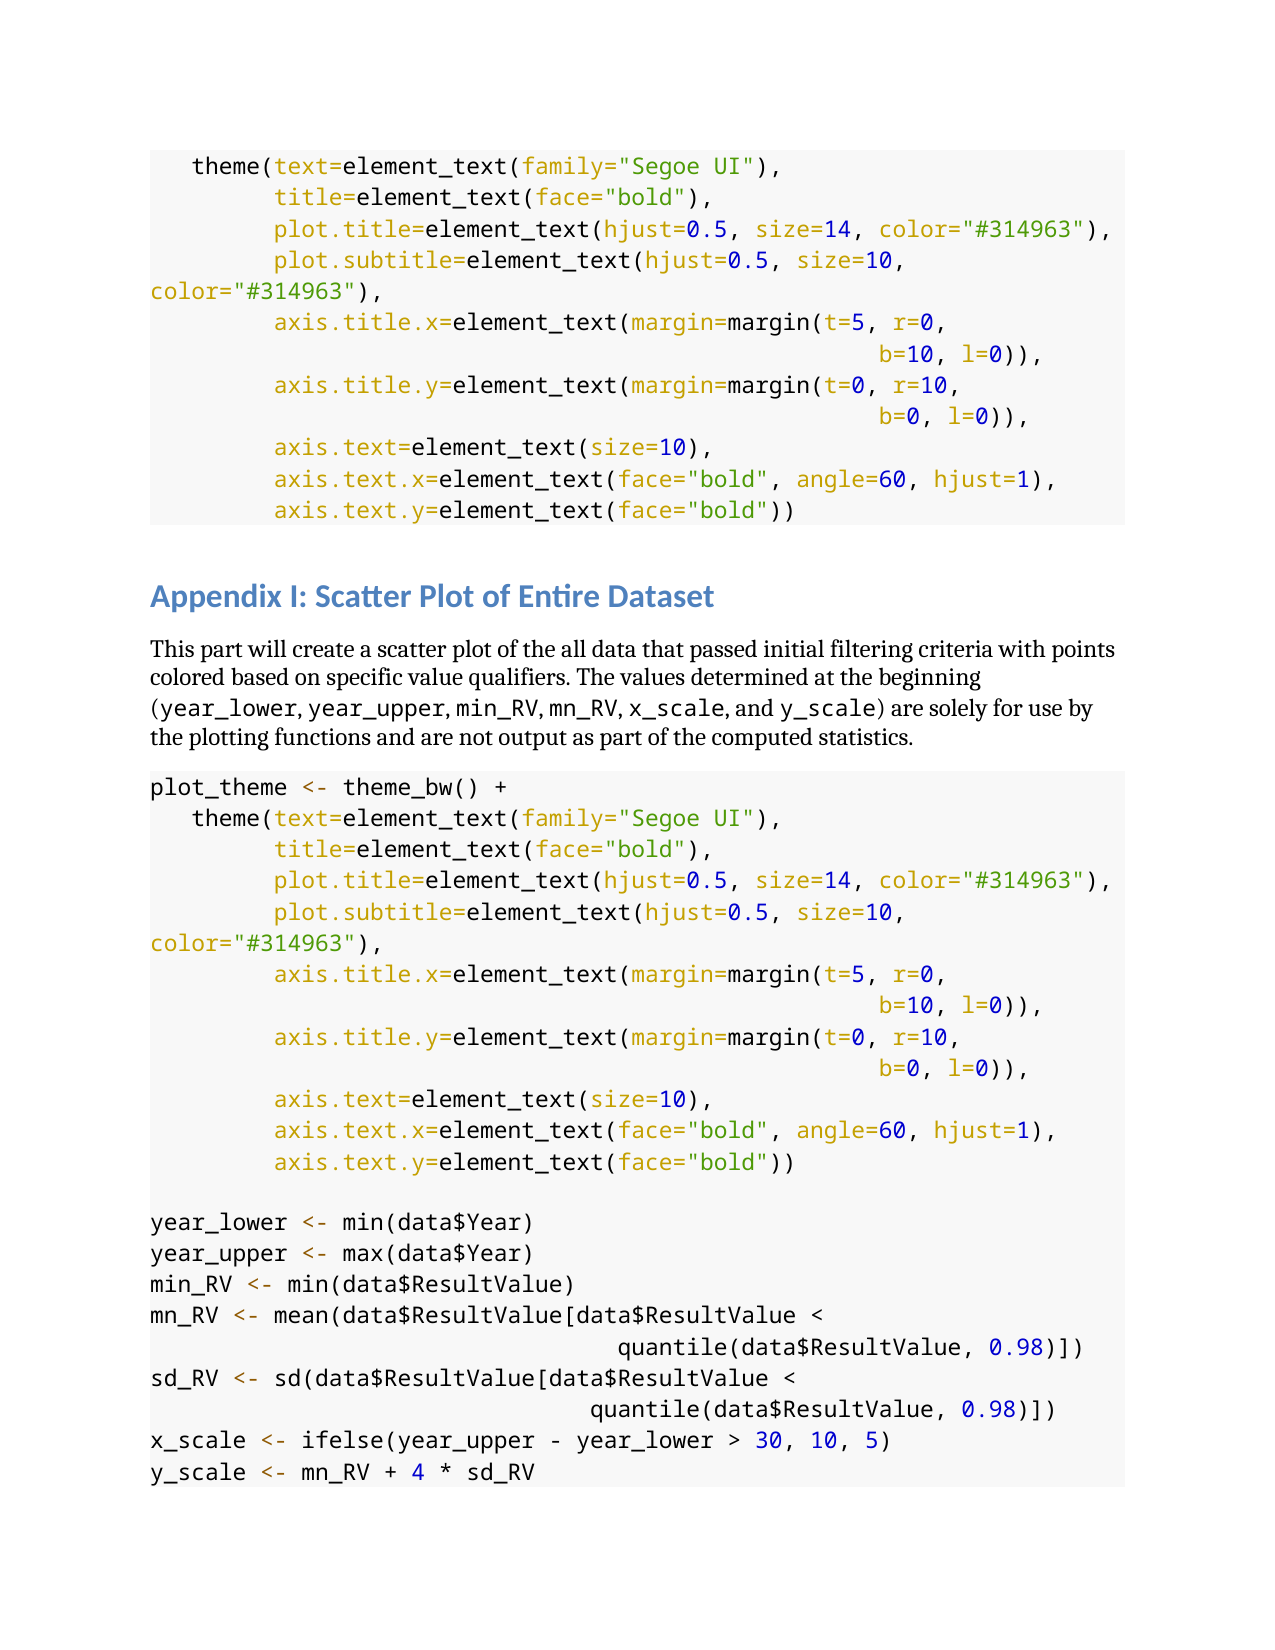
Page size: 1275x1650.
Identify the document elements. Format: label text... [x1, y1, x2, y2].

text This part will create a scatter plot of the all data that passed initial filtering criteria with points colored based on specific value qualifiers. The values determined at the beginning (year_lower, year_upper, min_RV, mn_RV, x_scale, and y_scale) are solely for use by the plotting functions and are not output as part of the computed statistics. [150, 634, 1125, 752]
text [150, 771, 1125, 1487]
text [150, 150, 1125, 525]
subtitle Appendix I: Scatter Plot of Entire Dataset [150, 575, 1125, 616]
